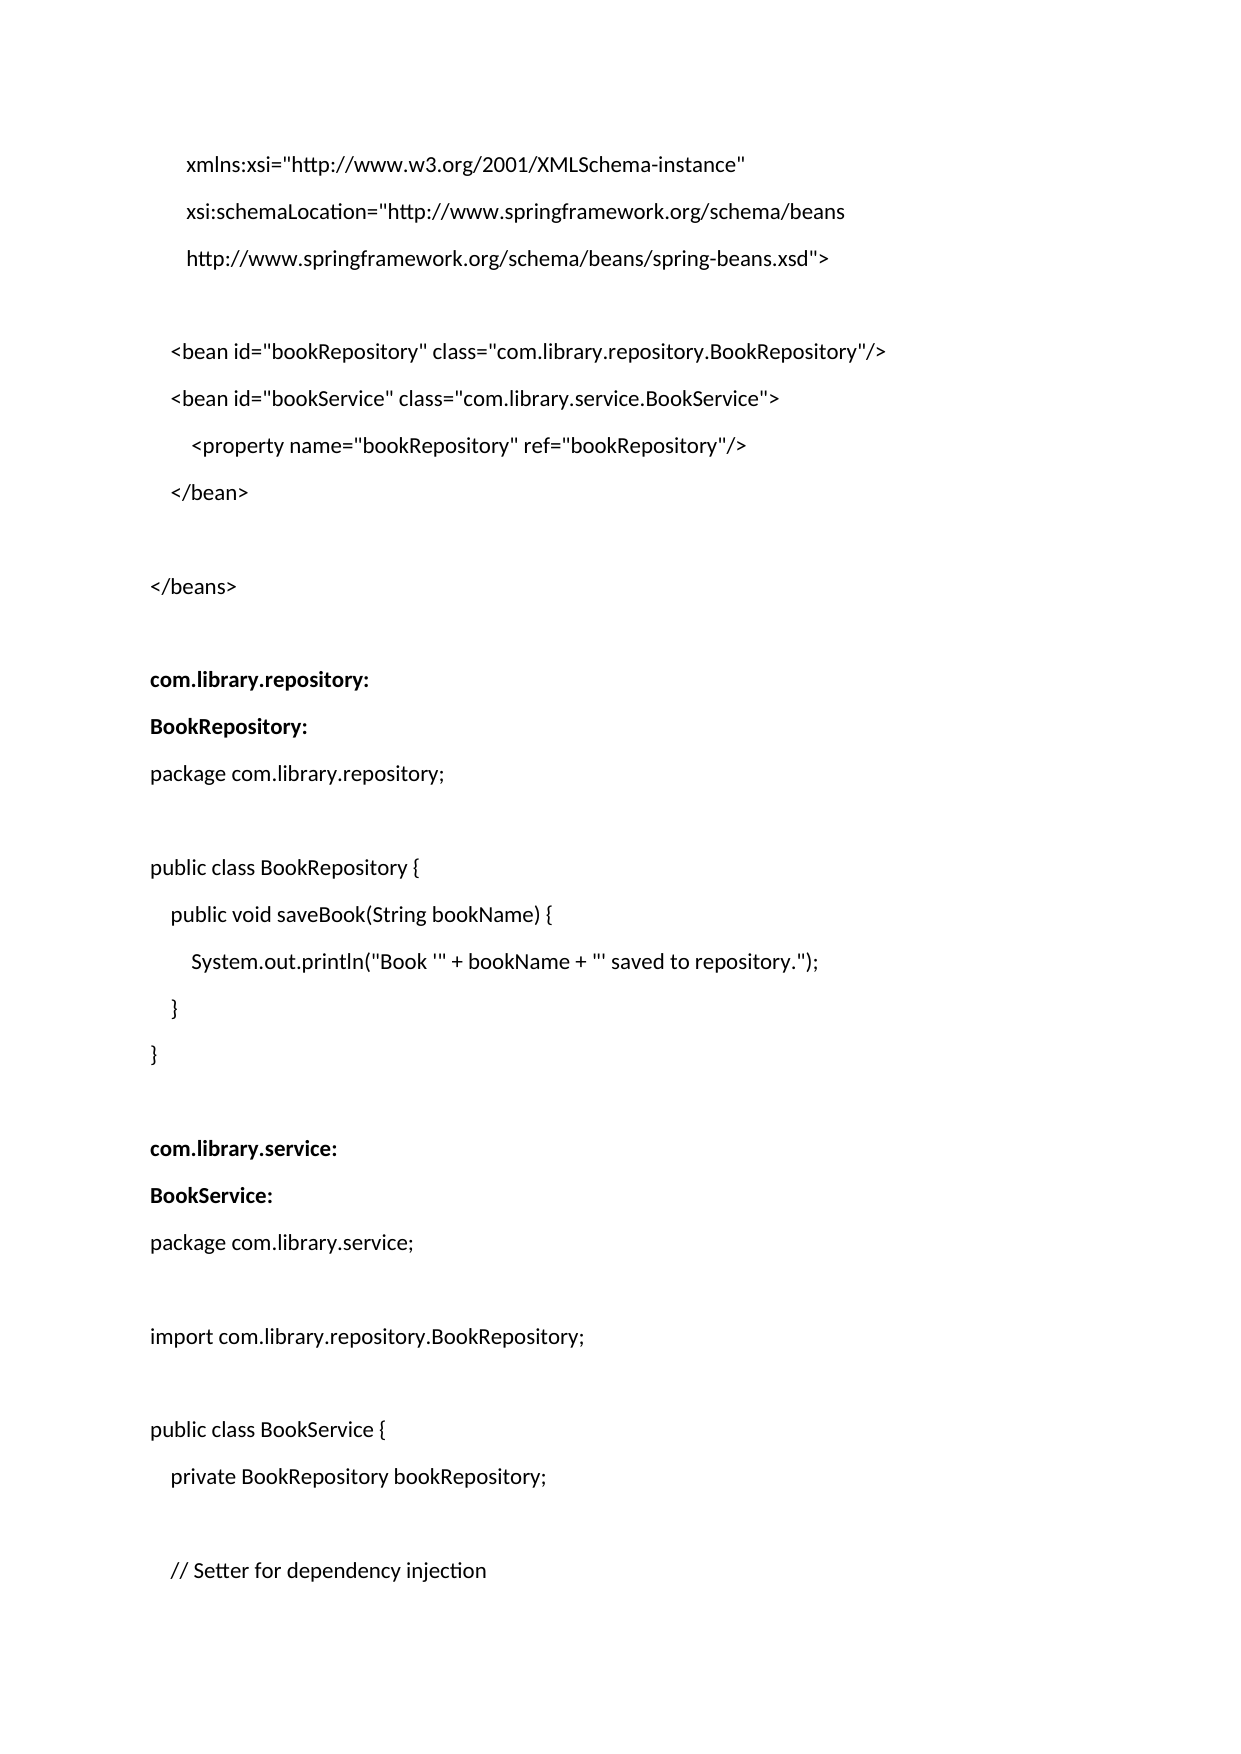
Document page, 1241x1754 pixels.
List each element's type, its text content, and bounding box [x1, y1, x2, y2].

text } [150, 994, 1090, 1022]
text BookService: [150, 1181, 1090, 1209]
text <bean id="bookService" class="com.library.service.BookService"> [150, 384, 1090, 412]
text public void saveBook(String bookName) { [150, 900, 1090, 928]
text package com.library.service; [150, 1228, 1090, 1256]
text <bean id="bookRepository" class="com.library.repository.BookRepository"/> [150, 337, 1090, 366]
text xmlns:xsi="http://www.w3.org/2001/XMLSchema-instance" [150, 150, 1090, 178]
text </beans> [150, 572, 1090, 600]
text http://www.springframework.org/schema/beans/spring-beans.xsd"> [150, 244, 1090, 272]
text </bean> [150, 478, 1090, 506]
text } [150, 1041, 1090, 1069]
text package com.library.repository; [150, 759, 1090, 787]
text public class BookService { [150, 1416, 1090, 1444]
text xsi:schemaLocation="http://www.springframework.org/schema/beans [150, 197, 1090, 225]
text public class BookRepository { [150, 853, 1090, 881]
text com.library.repository: [150, 666, 1090, 694]
text import com.library.repository.BookRepository; [150, 1322, 1090, 1350]
text private BookRepository bookRepository; [150, 1462, 1090, 1491]
text BookRepository: [150, 712, 1090, 741]
text System.out.println("Book '" + bookName + "' saved to repository."); [150, 947, 1090, 975]
text // Setter for dependency injection [150, 1556, 1090, 1584]
text com.library.service: [150, 1134, 1090, 1162]
text <property name="bookRepository" ref="bookRepository"/> [150, 431, 1090, 459]
